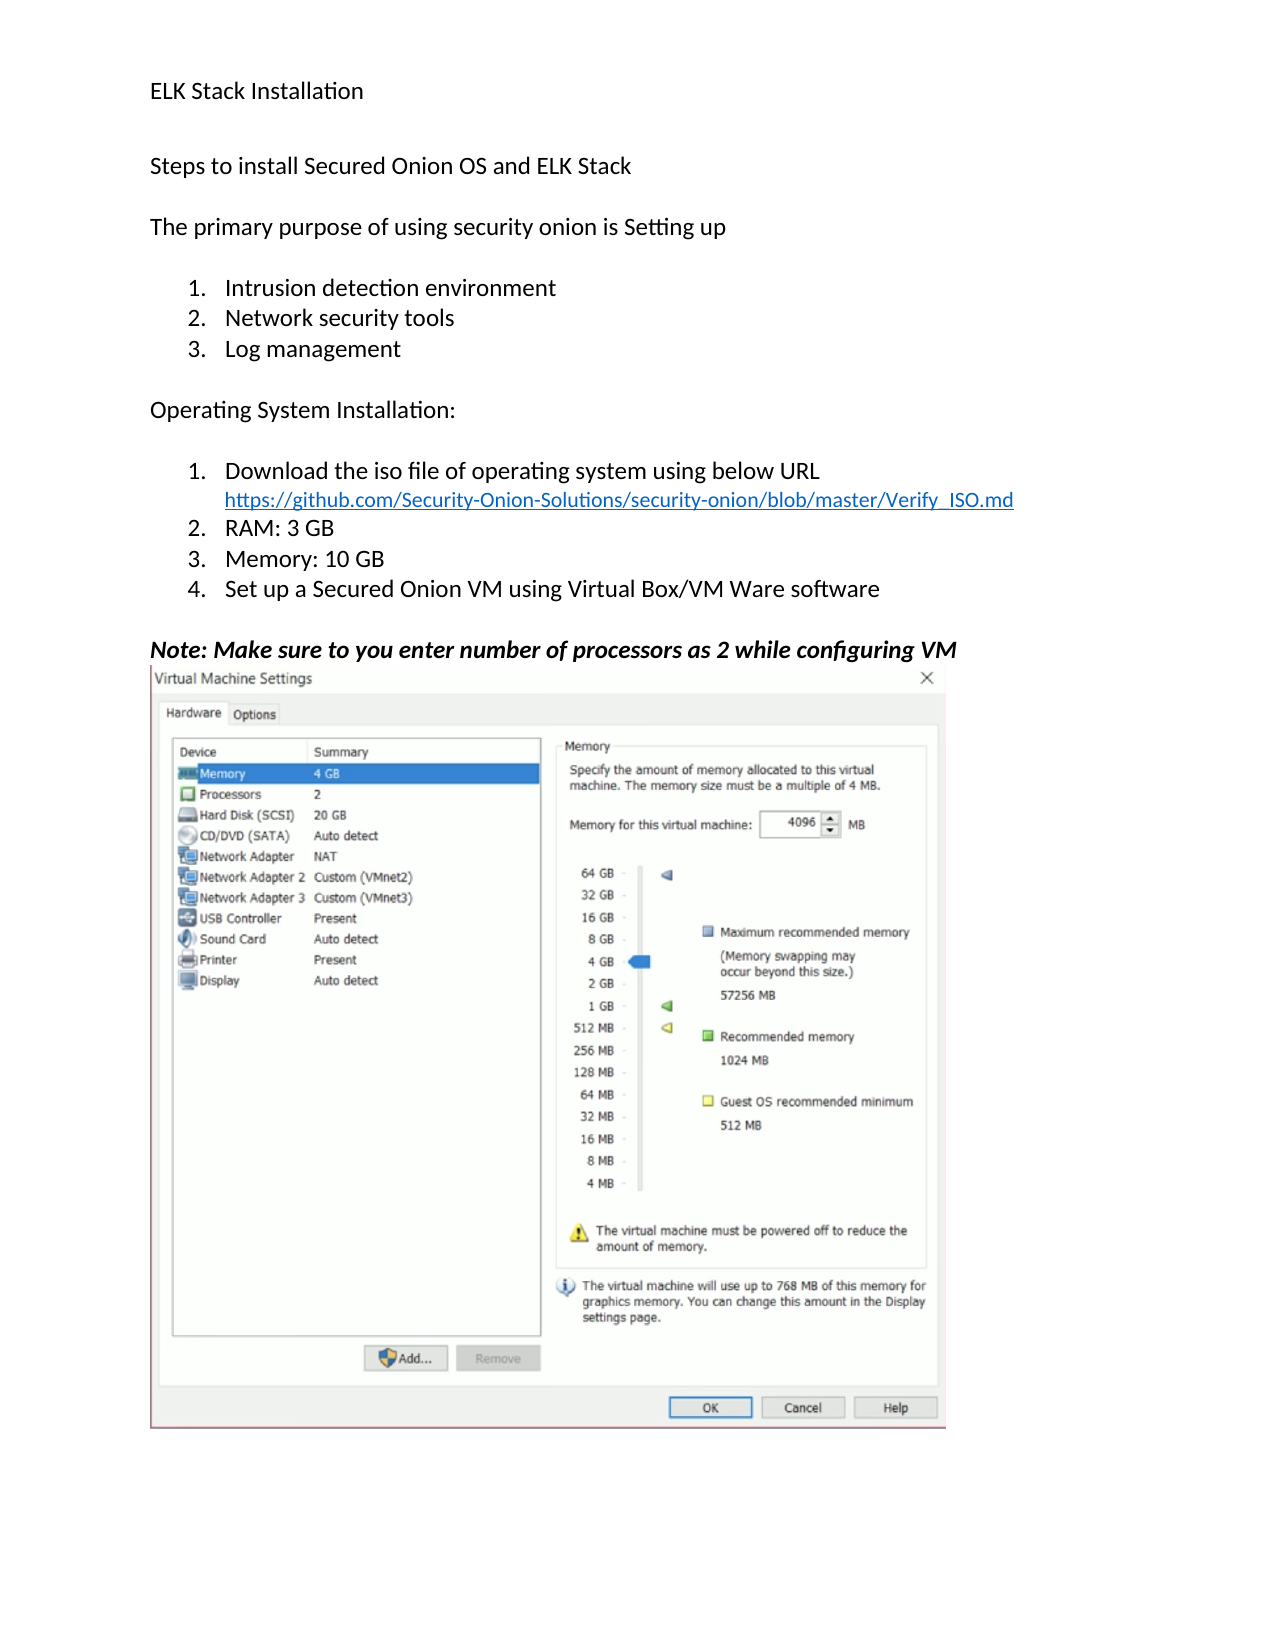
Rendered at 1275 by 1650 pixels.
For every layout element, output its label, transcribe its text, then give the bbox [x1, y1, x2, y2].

picture [150, 665, 946, 1429]
list Intrusion detection environment [187, 272, 1125, 303]
list Log management [187, 333, 1125, 364]
list Set up a Secured Onion VM using Virtual Box/VM Ware software [187, 573, 1125, 604]
list RAM: 3 GB [187, 512, 1125, 543]
text https://github.com/Security-Onion-Solutions/security-onion/blob/master/Verify_ISO.md [150, 486, 1125, 512]
text Operating System Installation: [150, 394, 1125, 425]
list Network security tools [187, 303, 1125, 333]
text Steps to install Secured Onion OS and ELK Stack [150, 150, 1125, 181]
list Memory: 10 GB [187, 543, 1125, 573]
list Download the iso file of operating system using below URL [187, 455, 1125, 486]
text The primary purpose of using security onion is Setting up [150, 211, 1125, 242]
